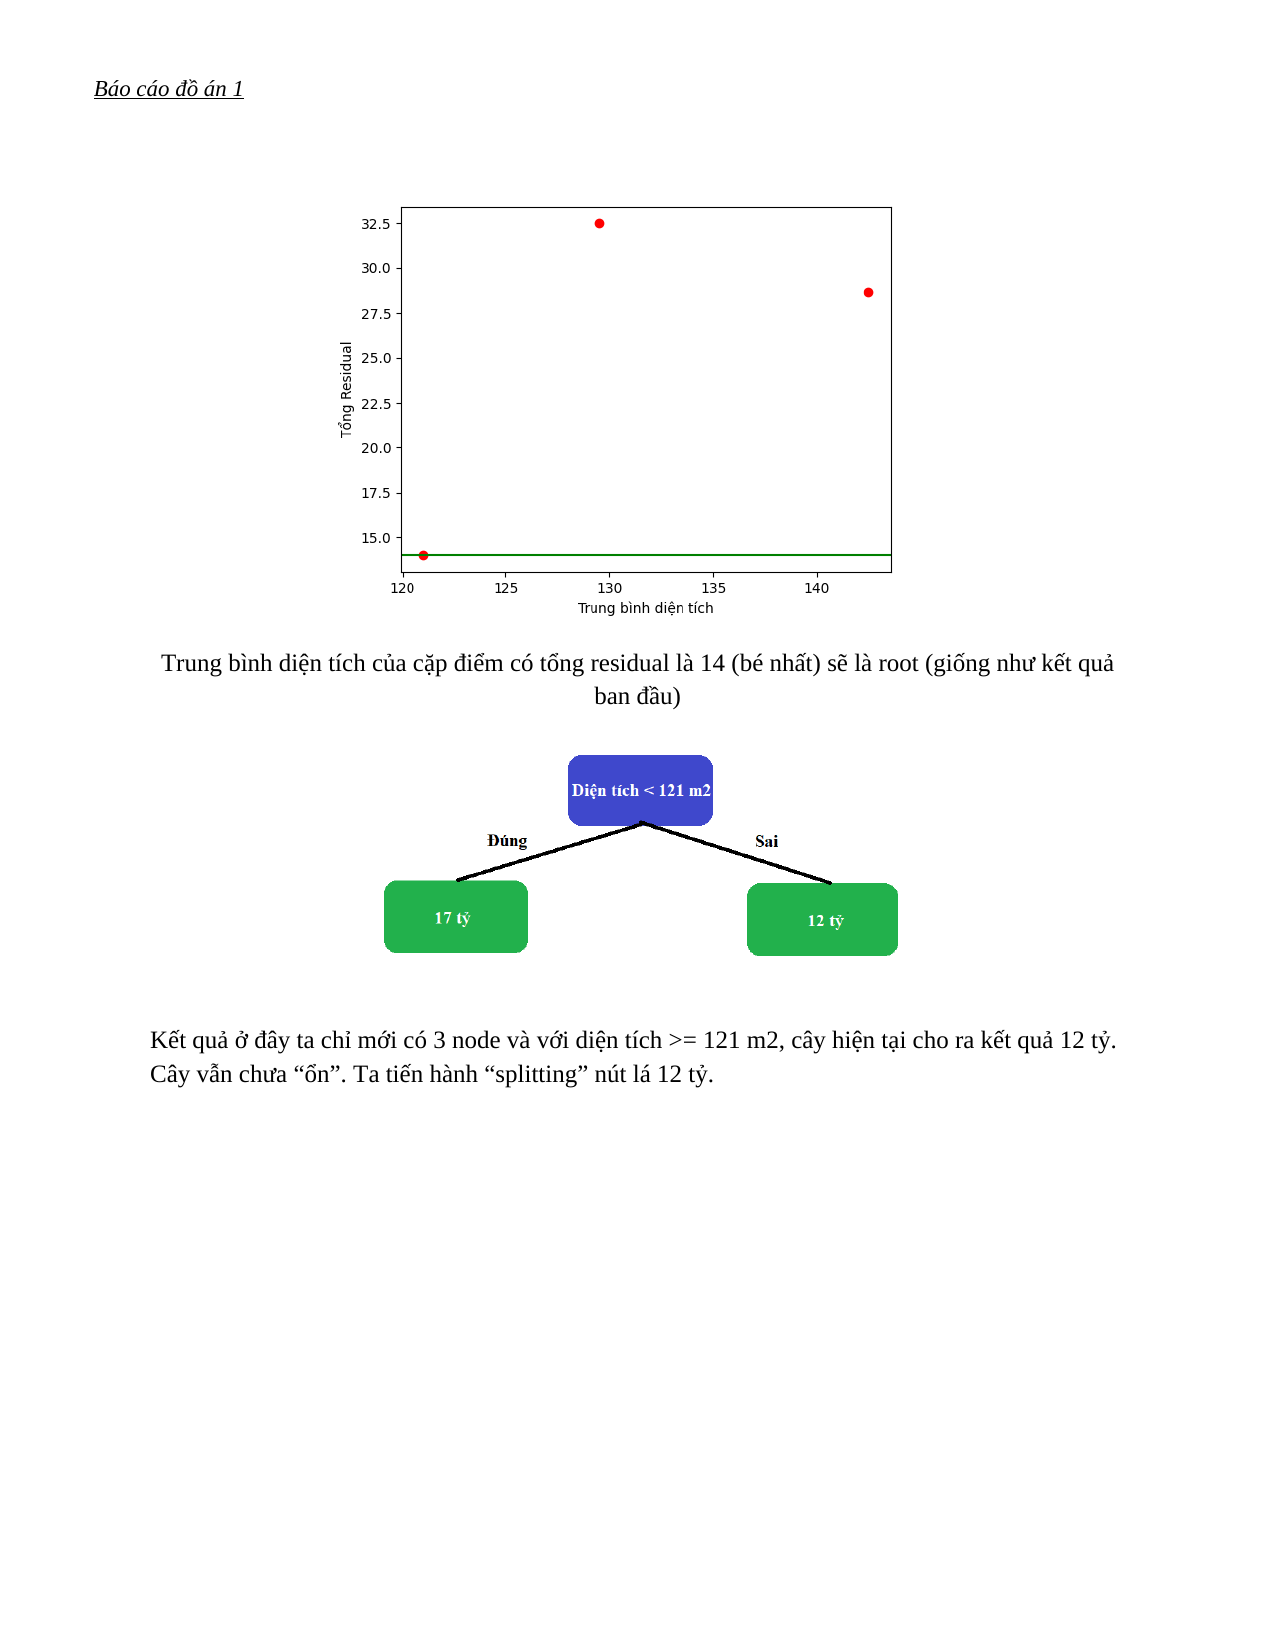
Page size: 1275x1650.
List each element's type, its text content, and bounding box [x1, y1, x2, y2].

text Kết quả ở đây ta chỉ mới có 3 node và với diện tích >= 121 m2, cây hiện tại cho ra kết quả 12 tỷ. Cây vẫn chưa “ổn”. Ta tiến hành “splitting” nút lá 12 tỷ. [150, 1026, 1125, 1087]
text Trung bình diện tích của cặp điểm có tổng residual là 14 (bé nhất) sẽ là root (giống như kết quả ban đầu) [150, 648, 1125, 710]
picture [322, 150, 954, 624]
picture [359, 735, 916, 1001]
